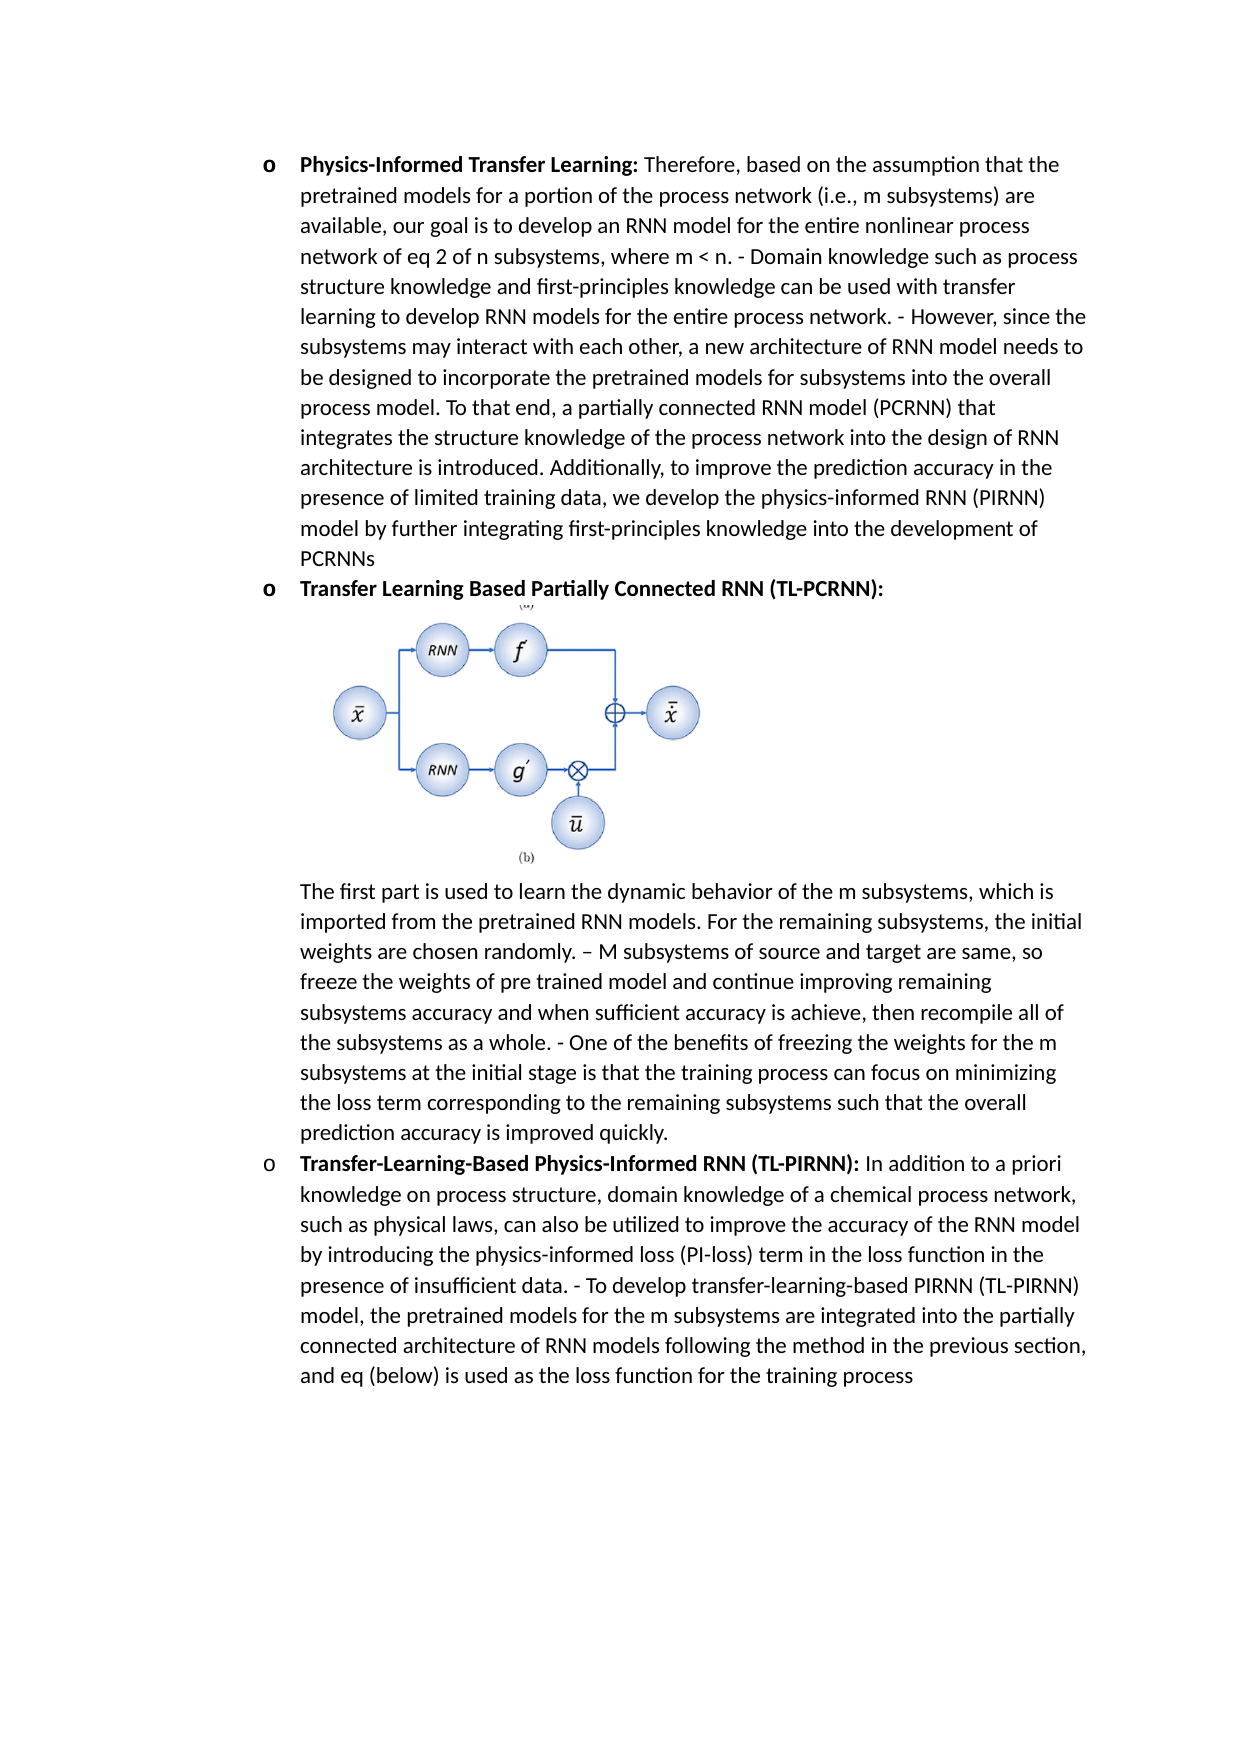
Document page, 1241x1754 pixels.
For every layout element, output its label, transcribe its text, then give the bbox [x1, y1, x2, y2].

list Transfer-Learning-Based Physics-Informed RNN (TL-PIRNN): In addition to a priori knowledge on process structure, domain knowledge of a chemical process network, such as physical laws, can also be utilized to improve the accuracy of the RNN model by introducing the physics-informed loss (PI-loss) term in the loss function in the presence of insufficient data. - To develop transfer-learning-based PIRNN (TL-PIRNN) model, the pretrained models for the m subsystems are integrated into the partially connected architecture of RNN models following the method in the previous section, and eq (below) is used as the loss function for the training process [262, 1149, 1090, 1389]
list The first part is used to learn the dynamic behavior of the m subsystems, which is imported from the pretrained RNN models. For the remaining subsystems, the initial weights are chosen randomly. – M subsystems of source and target are same, so freeze the weights of pre trained model and continue improving remaining subsystems accuracy and when sufficient accuracy is achieve, then recompile all of the subsystems as a whole. - One of the benefits of freezing the weights for the m subsystems at the initial stage is that the training process can focus on minimizing the loss term corresponding to the remaining subsystems such that the overall prediction accuracy is improved quickly. [300, 877, 1090, 1147]
picture [300, 605, 725, 875]
list Transfer Learning Based Partially Connected RNN (TL-PCRNN): [262, 574, 1090, 603]
list Physics-Informed Transfer Learning: Therefore, based on the assumption that the pretrained models for a portion of the process network (i.e., m subsystems) are available, our goal is to develop an RNN model for the entire nonlinear process network of eq 2 of n subsystems, where m < n. - Domain knowledge such as process structure knowledge and first-principles knowledge can be used with transfer learning to develop RNN models for the entire process network. - However, since the subsystems may interact with each other, a new architecture of RNN model needs to be designed to incorporate the pretrained models for subsystems into the overall process model. To that end, a partially connected RNN model (PCRNN) that integrates the structure knowledge of the process network into the design of RNN architecture is introduced. Additionally, to improve the prediction accuracy in the presence of limited training data, we develop the physics-informed RNN (PIRNN) model by further integrating first-principles knowledge into the development of PCRNNs [262, 150, 1090, 572]
